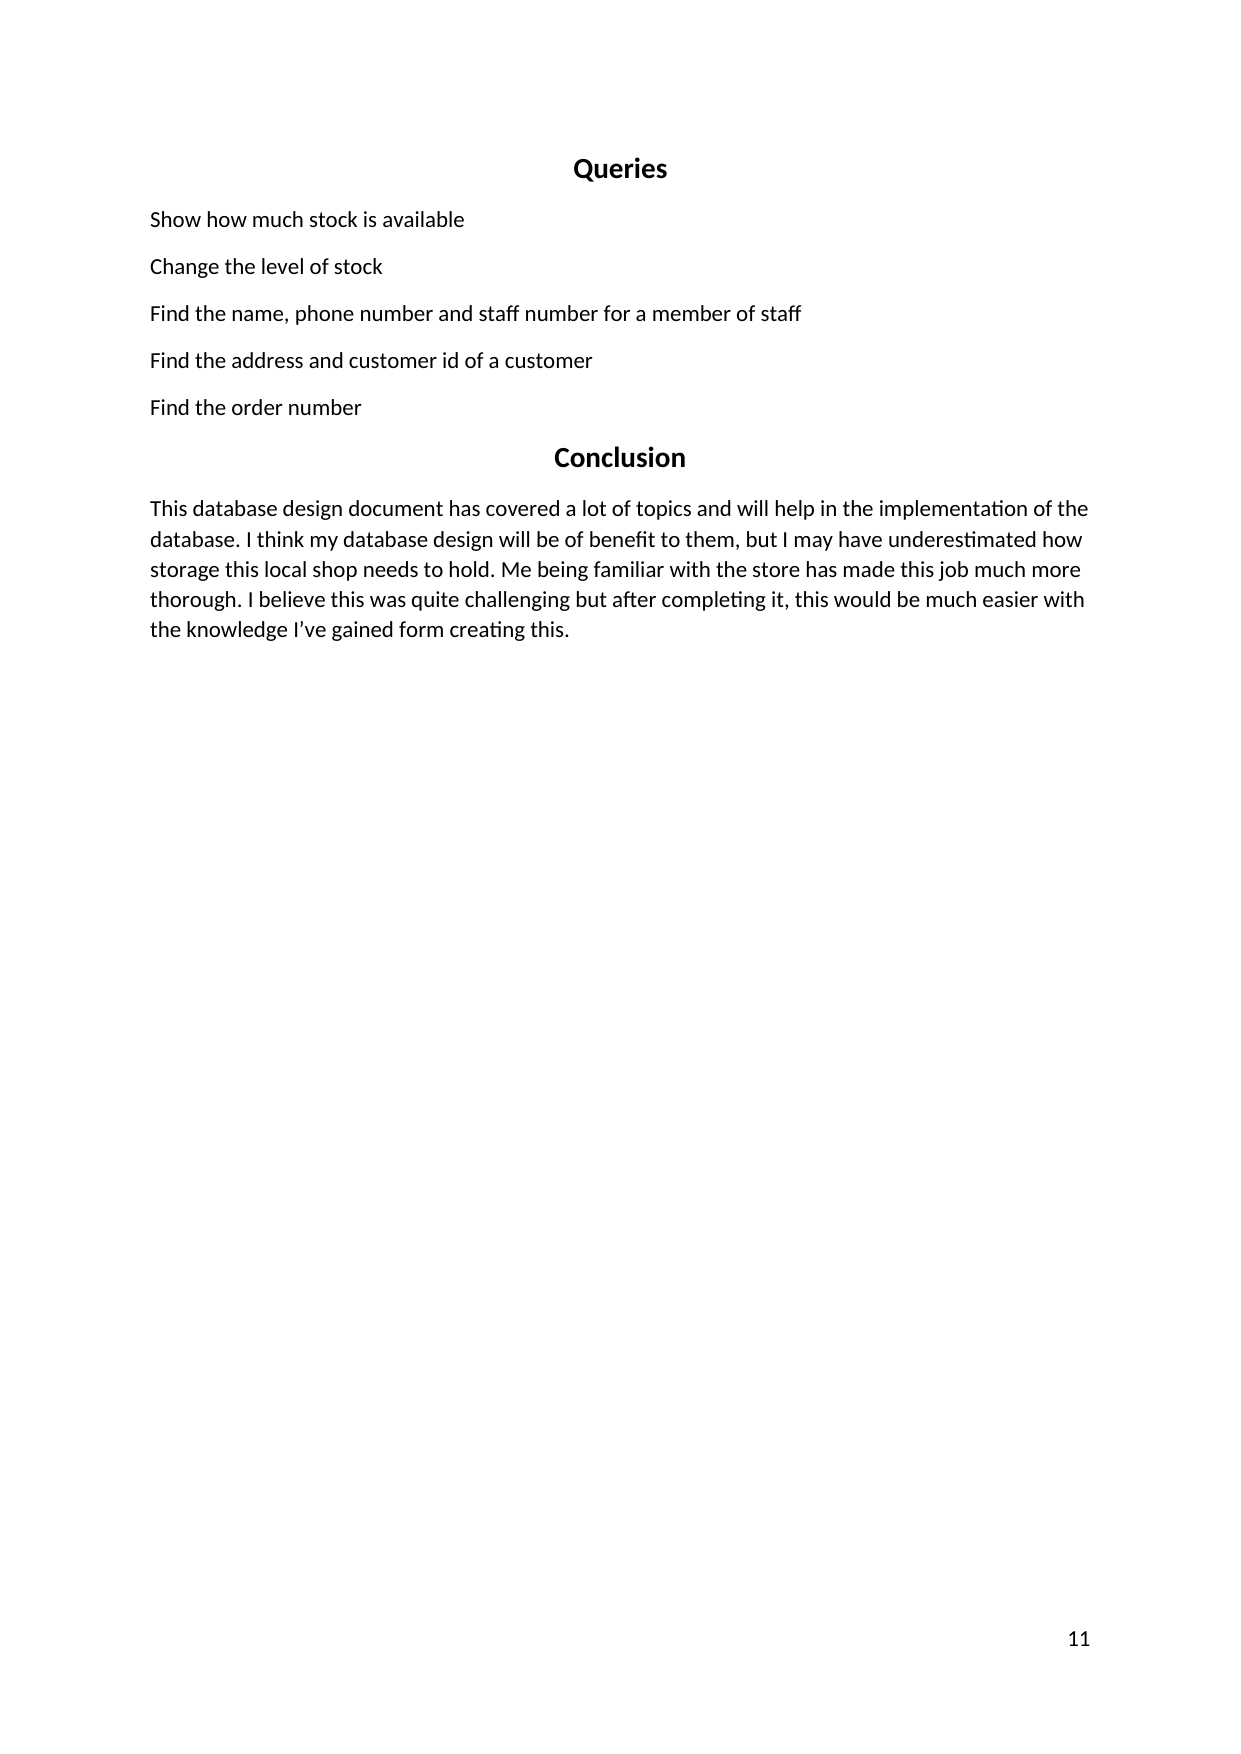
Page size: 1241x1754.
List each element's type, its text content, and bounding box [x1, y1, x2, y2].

text Find the address and customer id of a customer [150, 346, 1090, 374]
text Conclusion [150, 439, 1090, 475]
text Find the order number [150, 393, 1090, 421]
text This database design document has covered a lot of topics and will help in the implementation of the database. I think my database design will be of benefit to them, but I may have underestimated how storage this local shop needs to hold. Me being familiar with the store has made this job much more thorough. I believe this was quite challenging but after completing it, this would be much easier with the knowledge I’ve gained form creating this. [150, 494, 1090, 643]
text Show how much stock is available [150, 205, 1090, 233]
text Change the level of stock [150, 252, 1090, 280]
text Find the name, phone number and staff number for a member of staff [150, 299, 1090, 327]
text Queries [150, 150, 1090, 186]
